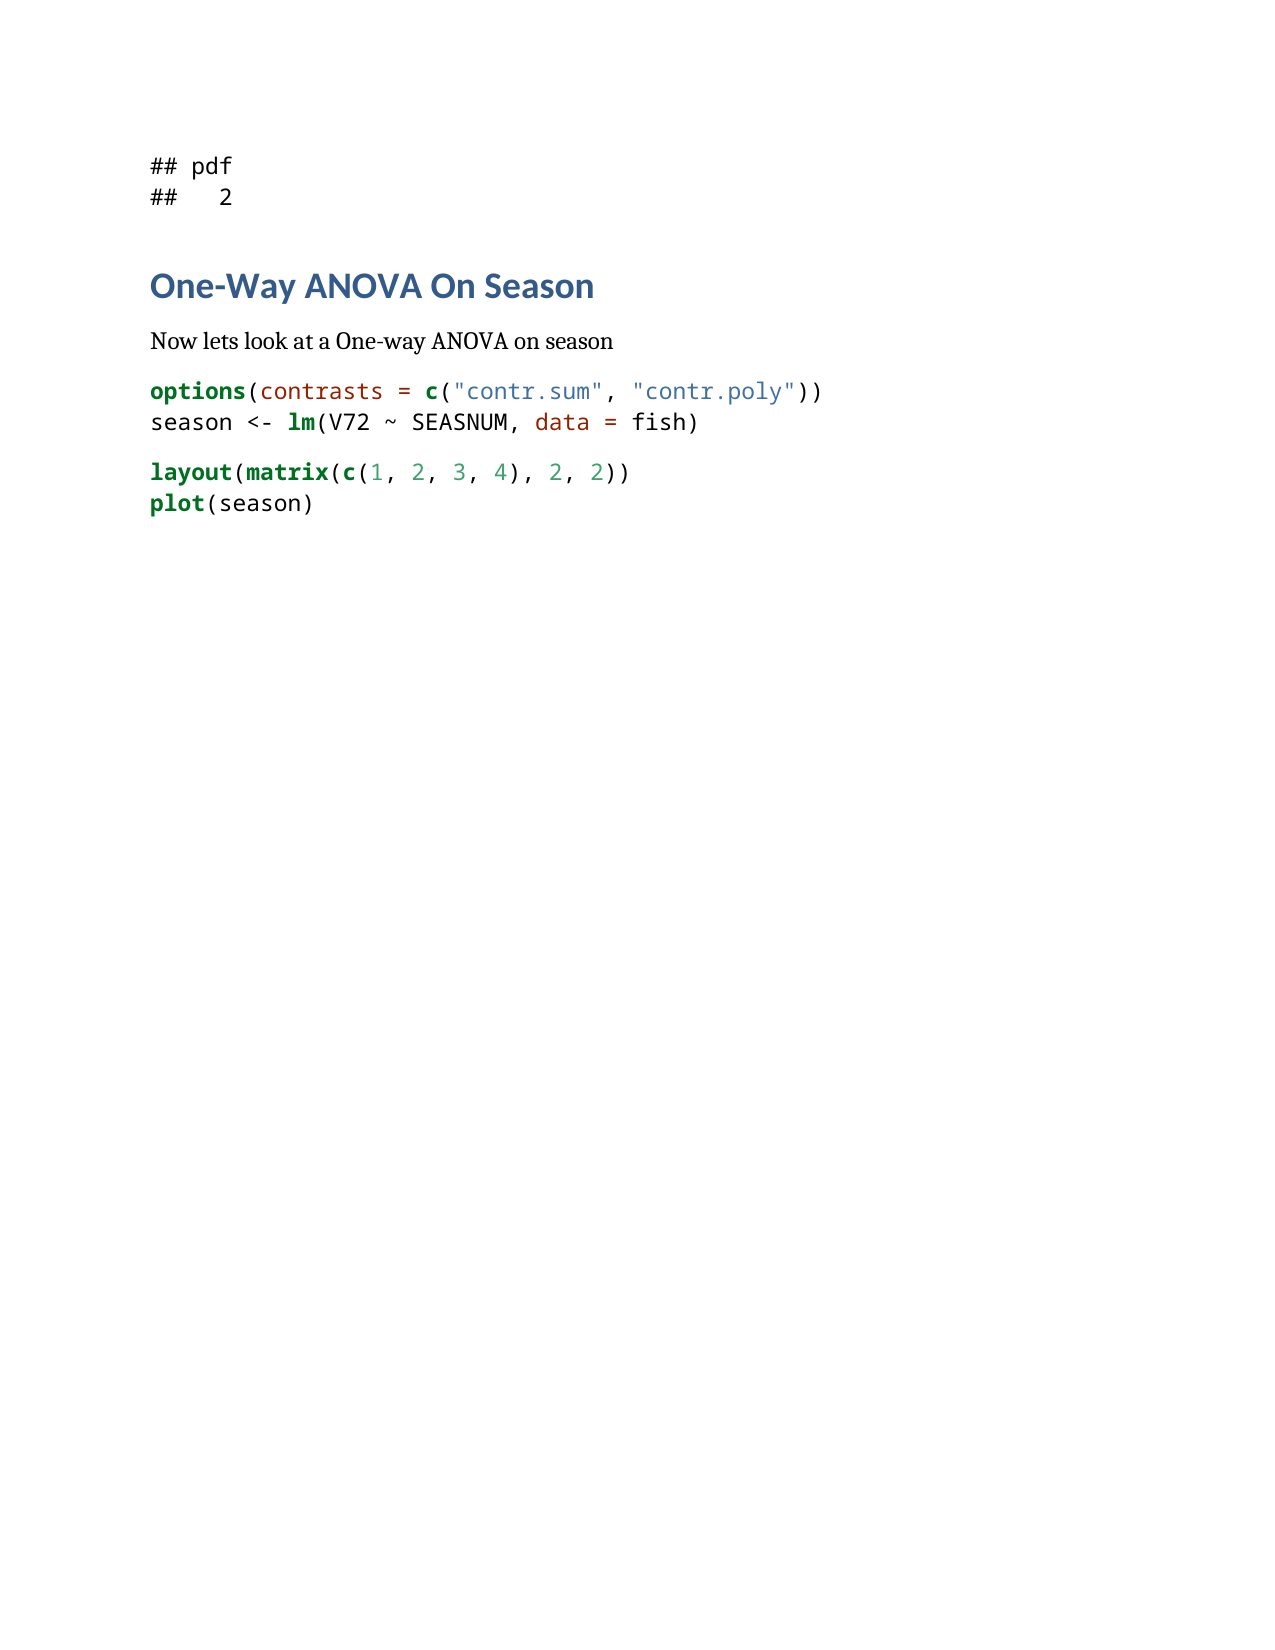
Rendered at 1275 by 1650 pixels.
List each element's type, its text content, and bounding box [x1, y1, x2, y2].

text Now lets look at a One-way ANOVA on season [150, 327, 1125, 356]
text options(contrasts = c("contr.sum", "contr.poly")) season <- lm(V72 ~ SEASNUM, data = fish) [150, 374, 1125, 437]
subtitle One-Way ANOVA On Season [150, 262, 1125, 308]
text layout(matrix(c(1, 2, 3, 4), 2, 2)) plot(season) [150, 456, 1125, 518]
text ## pdf ## 2 [150, 150, 1125, 212]
